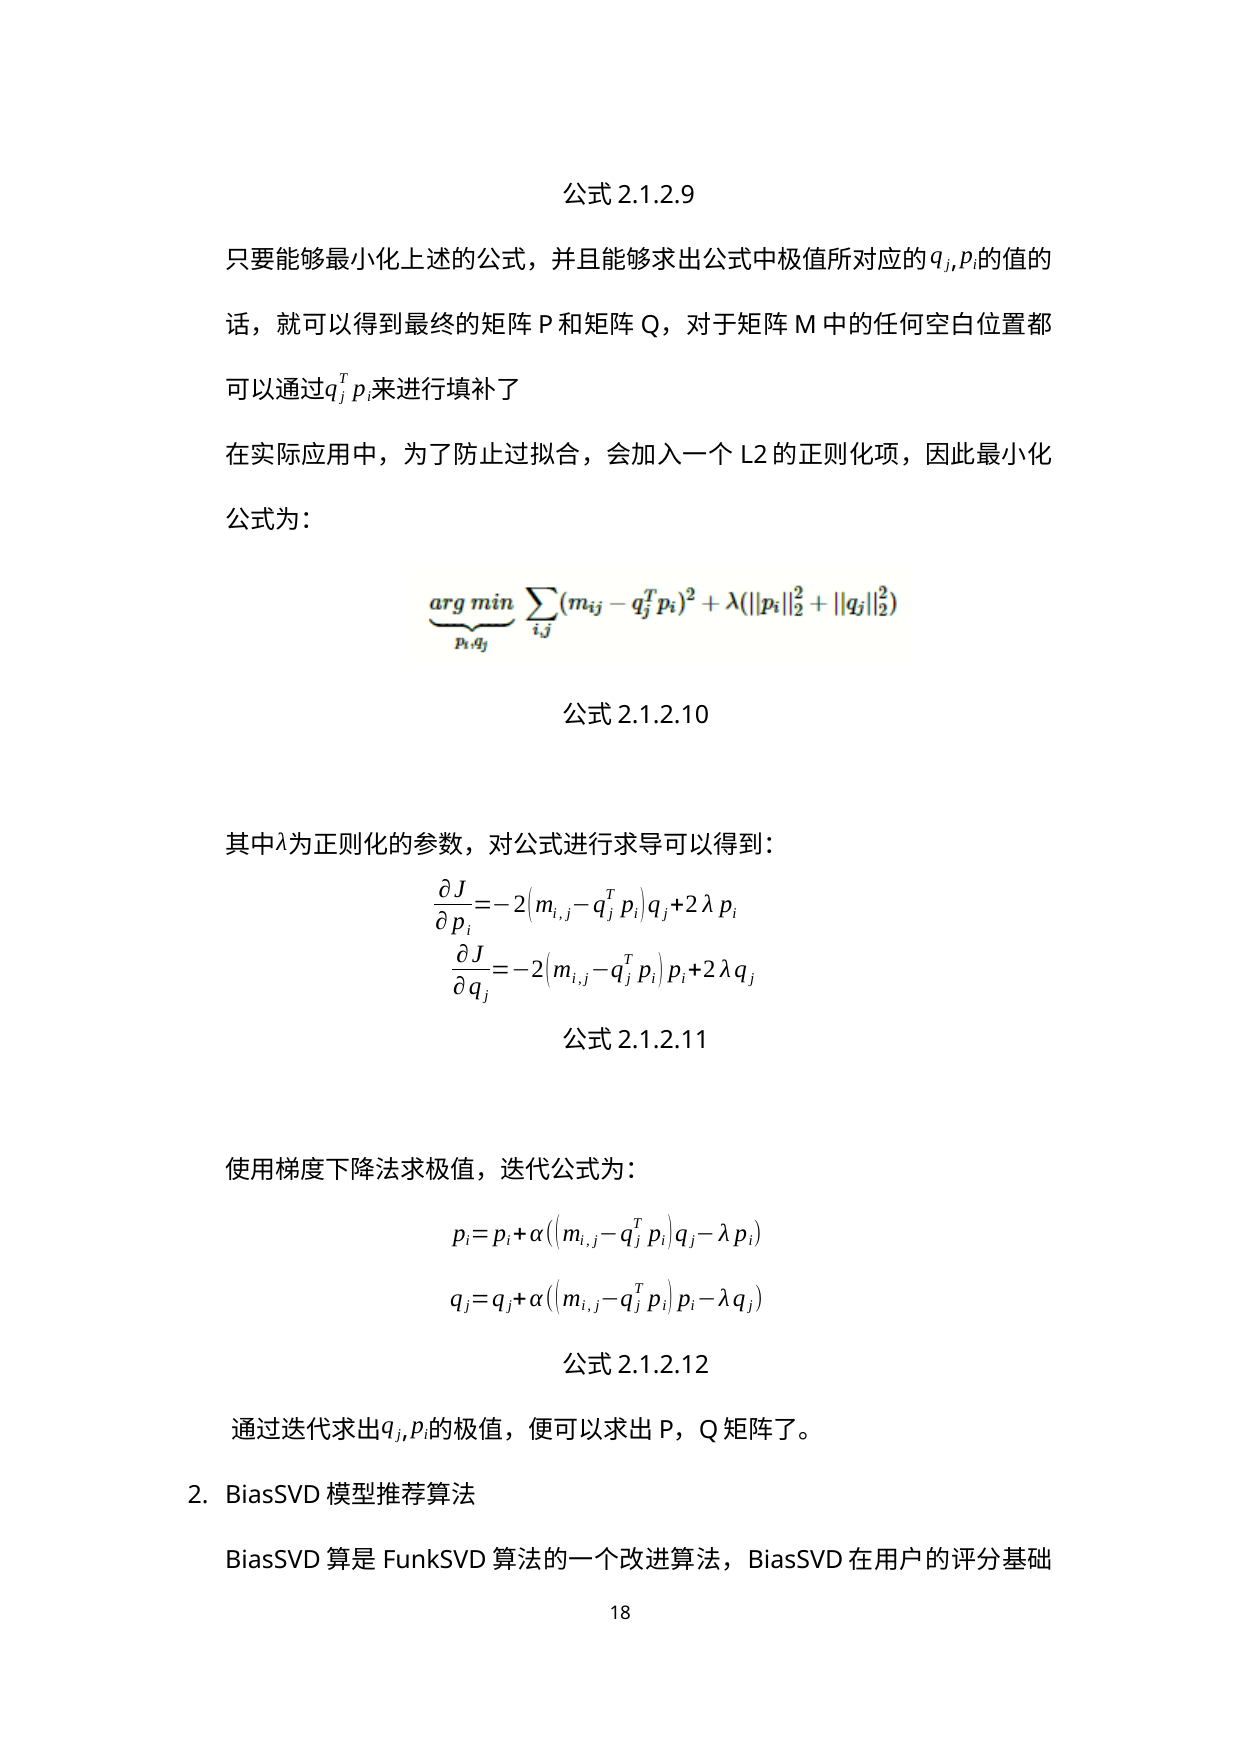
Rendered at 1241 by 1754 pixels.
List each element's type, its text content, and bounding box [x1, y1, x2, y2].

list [225, 1525, 1053, 1590]
text 公式2.1.2.11 [187, 1005, 1053, 1070]
list 在实际应用中，为了防止过拟合，会加入一个L2的正则化项，因此最小化公式为： [225, 420, 1053, 550]
text 通过迭代求出,的极值，便可以求出P，Q矩阵了。 [187, 1395, 1053, 1460]
picture [406, 564, 911, 665]
list BiasSVD模型推荐算法 [187, 1460, 1053, 1525]
text 公式2.1.2.9 [187, 160, 1053, 225]
list 其中为正则化的参数，对公式进行求导可以得到： [225, 810, 1053, 875]
text 公式2.1.2.10 [187, 680, 1053, 745]
text 公式2.1.2.12 [187, 1330, 1053, 1395]
list 只要能够最小化上述的公式，并且能够求出公式中极值所对应的,的值的话，就可以得到最终的矩阵P和矩阵Q，对于矩阵M中的任何空白位置都可以通过来进行填补了 [225, 225, 1053, 420]
list 使用梯度下降法求极值，迭代公式为： [225, 1135, 1053, 1200]
